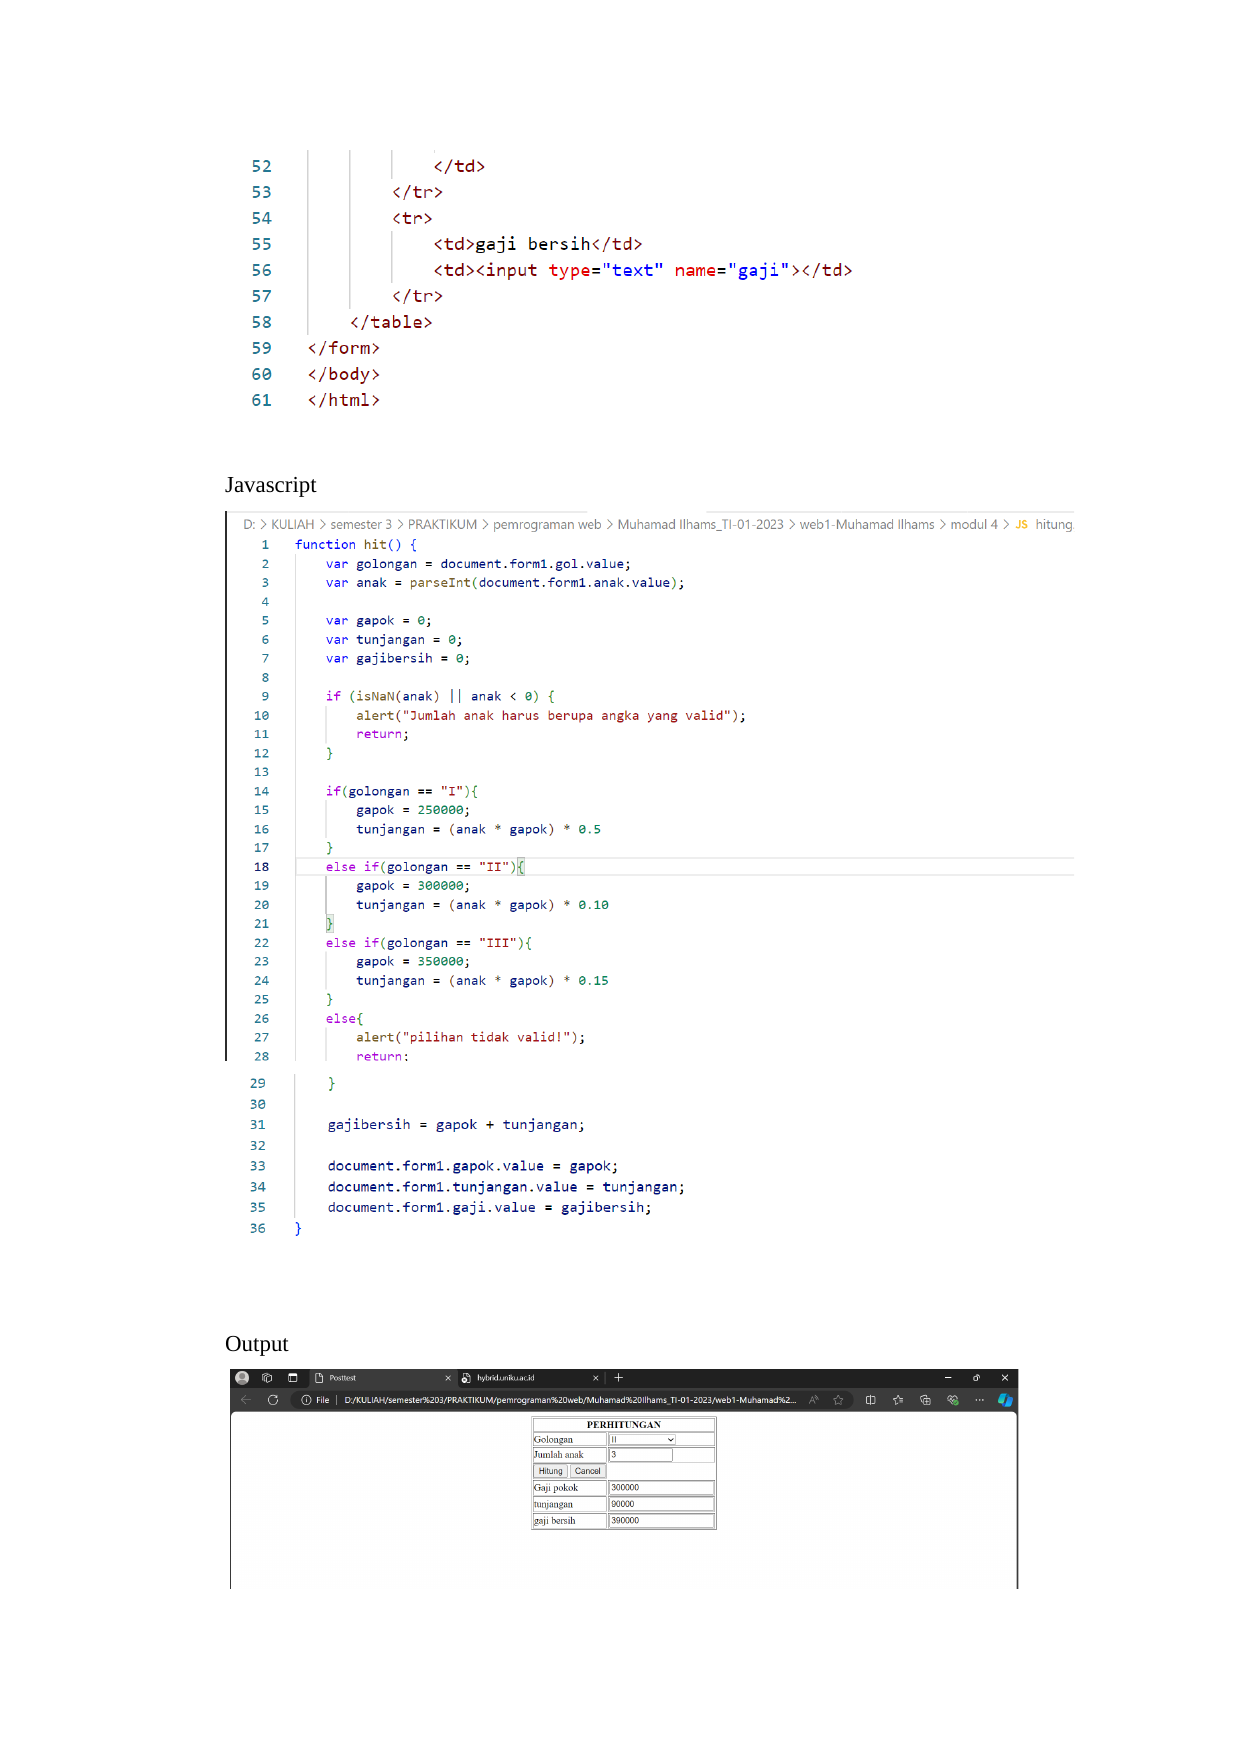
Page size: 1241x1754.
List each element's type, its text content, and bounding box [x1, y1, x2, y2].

picture [225, 511, 1075, 1061]
list Javascript [225, 471, 1090, 498]
picture [230, 1369, 1019, 1589]
list Output [225, 1330, 1090, 1356]
picture [225, 1074, 951, 1316]
picture [225, 150, 1035, 418]
